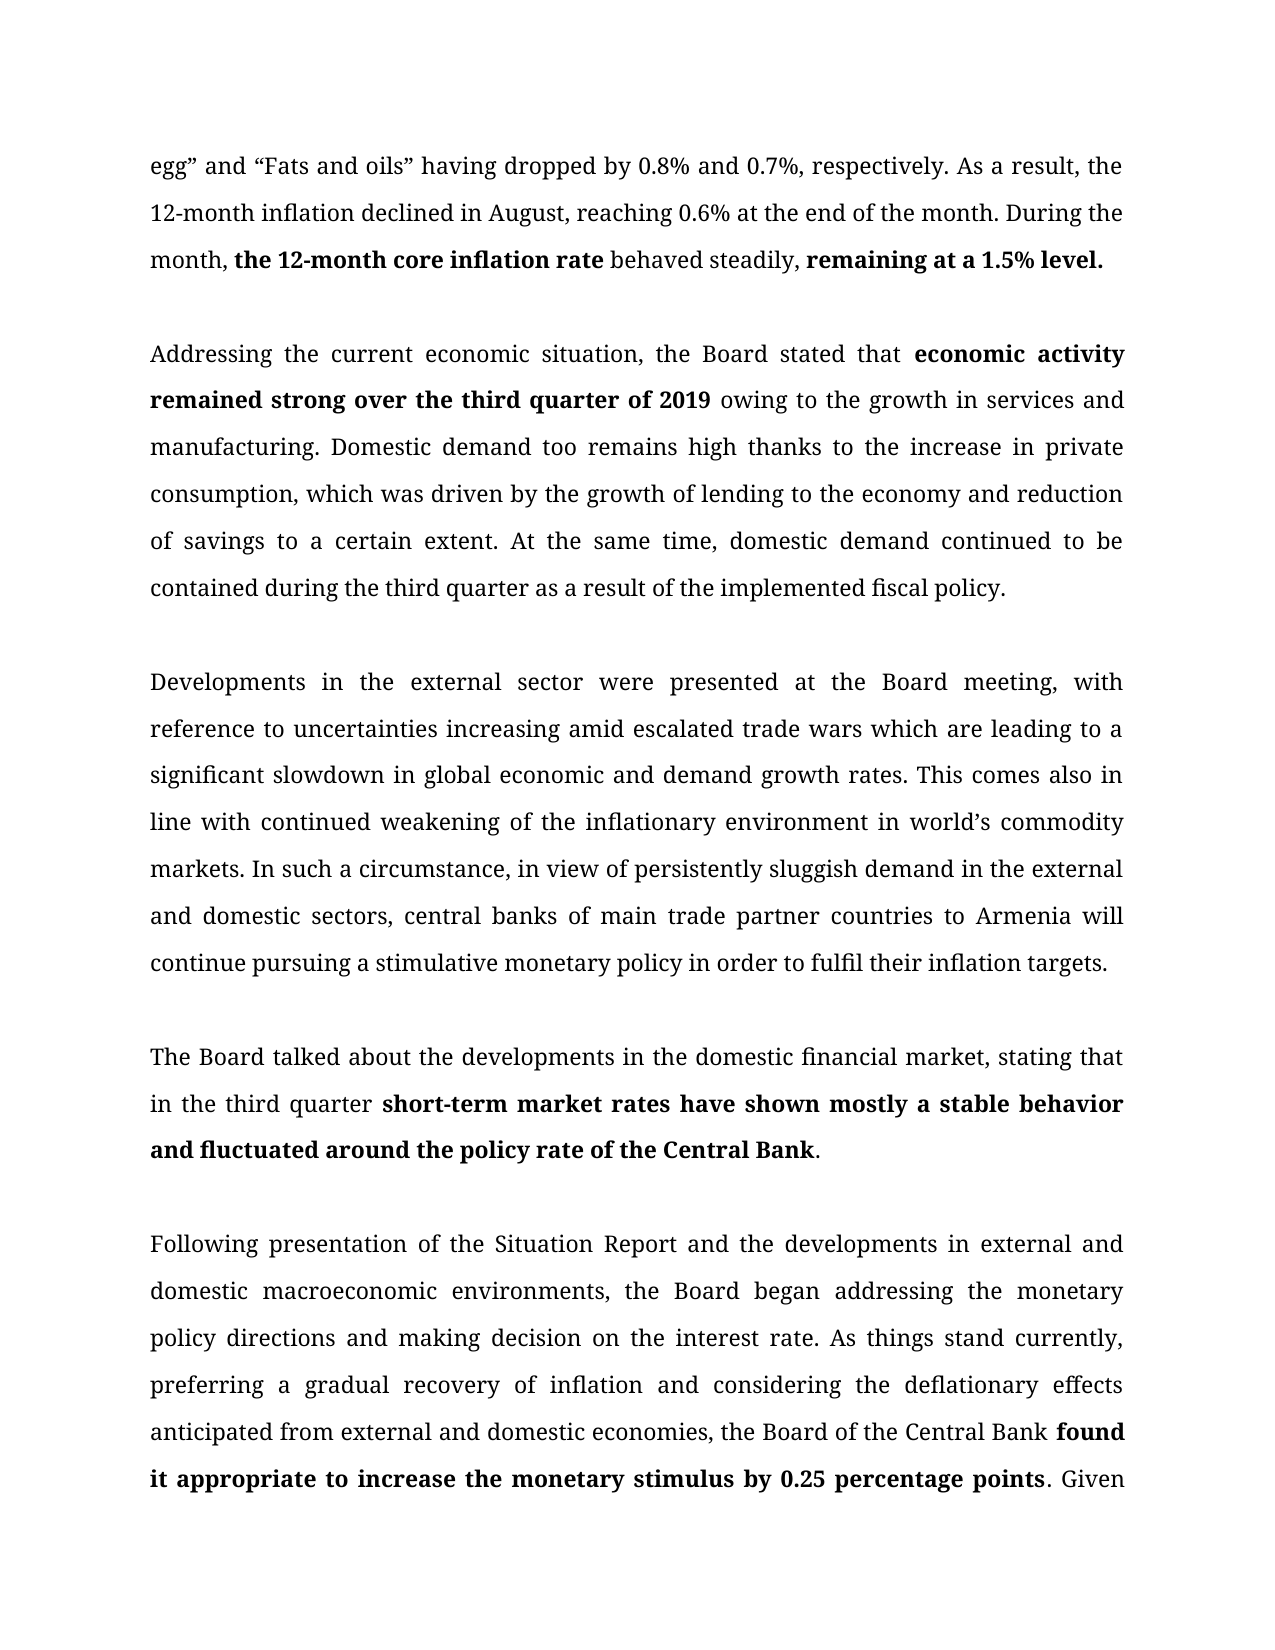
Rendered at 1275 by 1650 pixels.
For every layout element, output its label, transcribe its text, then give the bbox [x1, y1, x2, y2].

text The Board talked about the developments in the domestic financial market, stating that in the third quarter short-term market rates have shown mostly a stable behavior and fluctuated around the policy rate of the Central Bank. [150, 1041, 1125, 1166]
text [150, 1228, 1125, 1494]
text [150, 150, 1125, 275]
text Developments in the external sector were presented at the Board meeting, with reference to uncertainties increasing amid escalated trade wars which are leading to a significant slowdown in global economic and demand growth rates. This comes also in line with continued weakening of the inflationary environment in world’s commodity markets. In such a circumstance, in view of persistently sluggish demand in the external and domestic sectors, central banks of main trade partner countries to Armenia will continue pursuing a stimulative monetary policy in order to fulfil their inflation targets. [150, 666, 1125, 978]
text Addressing the current economic situation, the Board stated that economic activity remained strong over the third quarter of 2019 owing to the growth in services and manufacturing. Domestic demand too remains high thanks to the increase in private consumption, which was driven by the growth of lending to the economy and reduction of savings to a certain extent. At the same time, domestic demand continued to be contained during the third quarter as a result of the implemented fiscal policy. [150, 337, 1125, 603]
